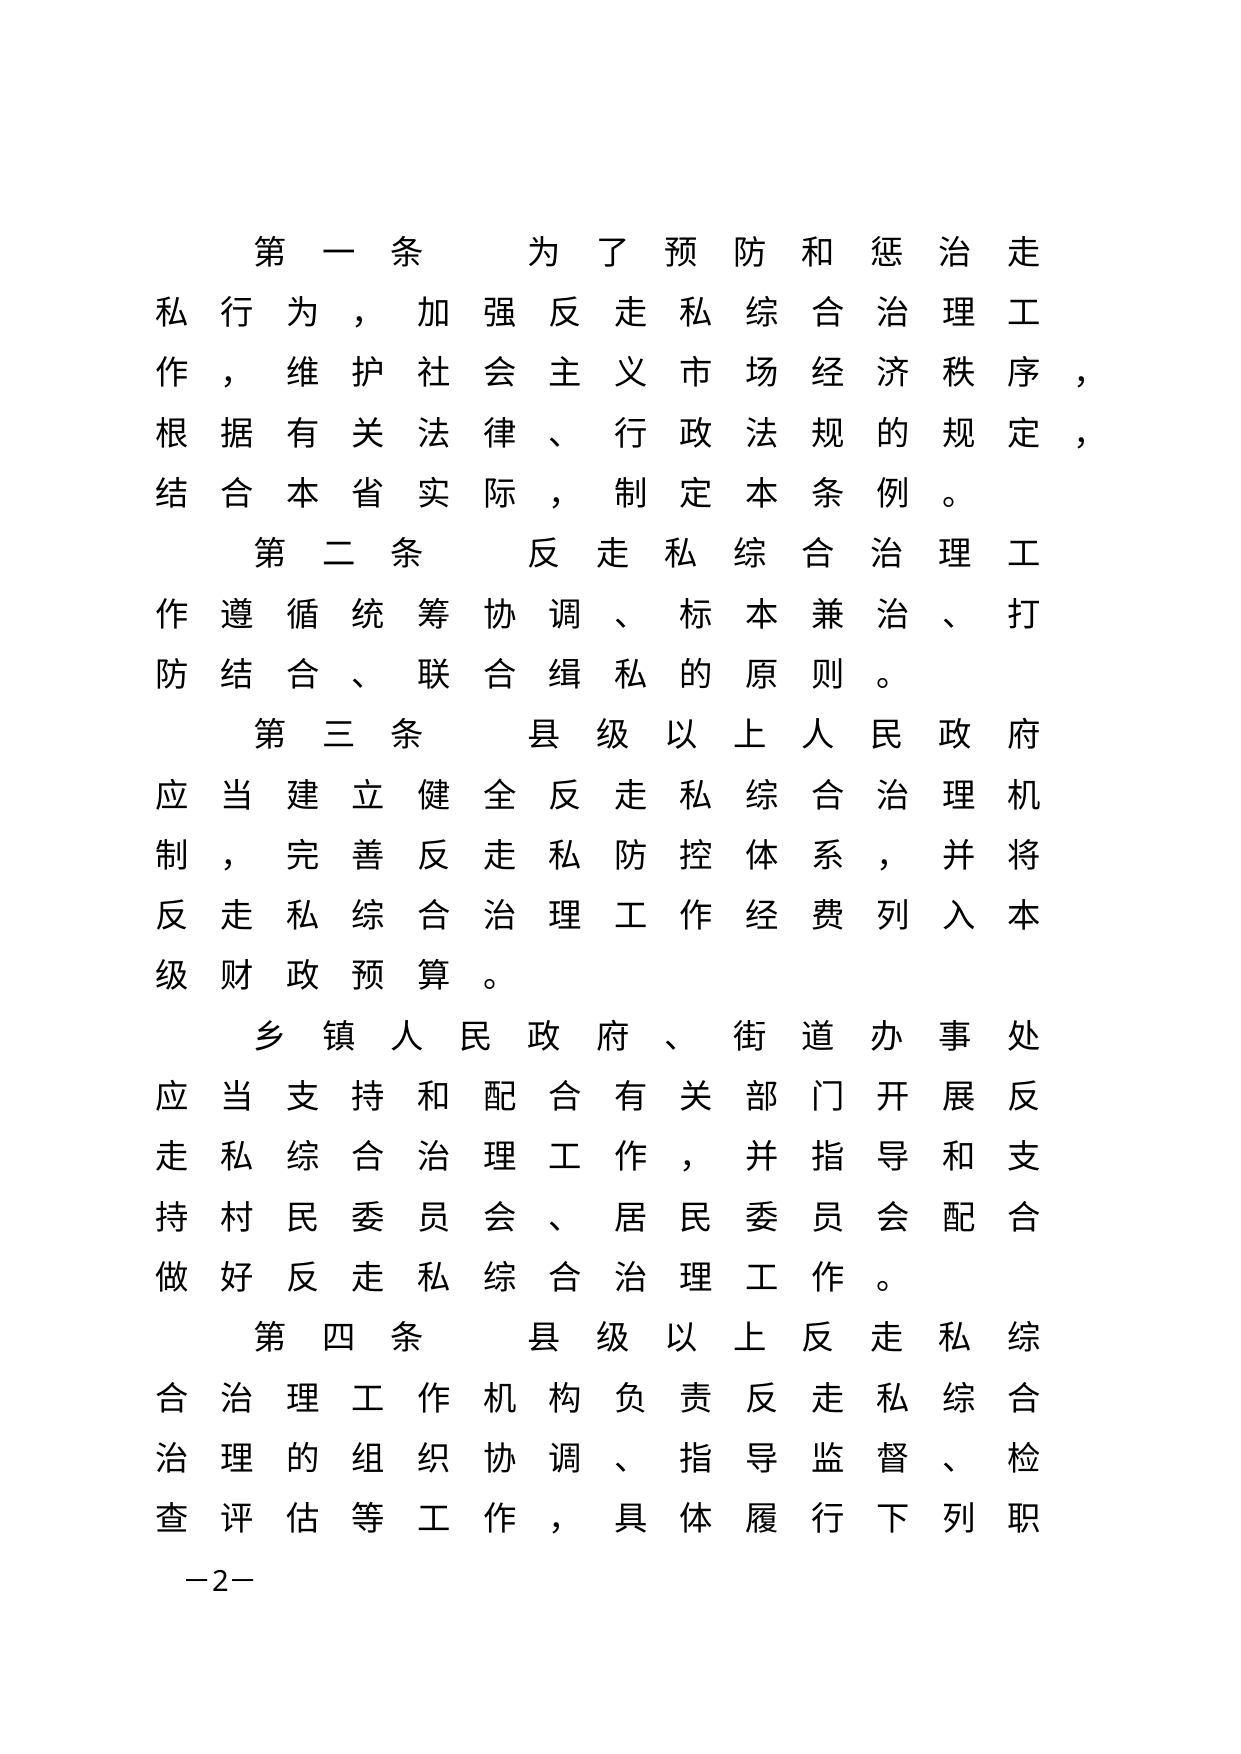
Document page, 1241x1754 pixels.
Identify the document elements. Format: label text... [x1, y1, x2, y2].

text 第二条 反走私综合治理工作遵循统筹协调、标本兼治、打防结合、联合缉私的原则。 [155, 521, 1073, 702]
text 第四条 县级以上反走私综合治理工作机构负责反走私综合治理的组织协调、指导监督、检查评估等工作，具体履行下列职责： [155, 1305, 1073, 1546]
text 乡镇人民政府、街道办事处应当支持和配合有关部门开展反走私综合治理工作，并指导和支持村民委员会、居民委员会配合做好反走私综合治理工作。 [155, 1003, 1073, 1305]
text 第三条 县级以上人民政府应当建立健全反走私综合治理机制，完善反走私防控体系，并将反走私综合治理工作经费列入本级财政预算。 [155, 702, 1073, 1003]
text 第一条 为了预防和惩治走私行为，加强反走私综合治理工作，维护社会主义市场经济秩序，根据有关法律、行政法规的规定，结合本省实际，制定本条例。 [155, 219, 1073, 521]
